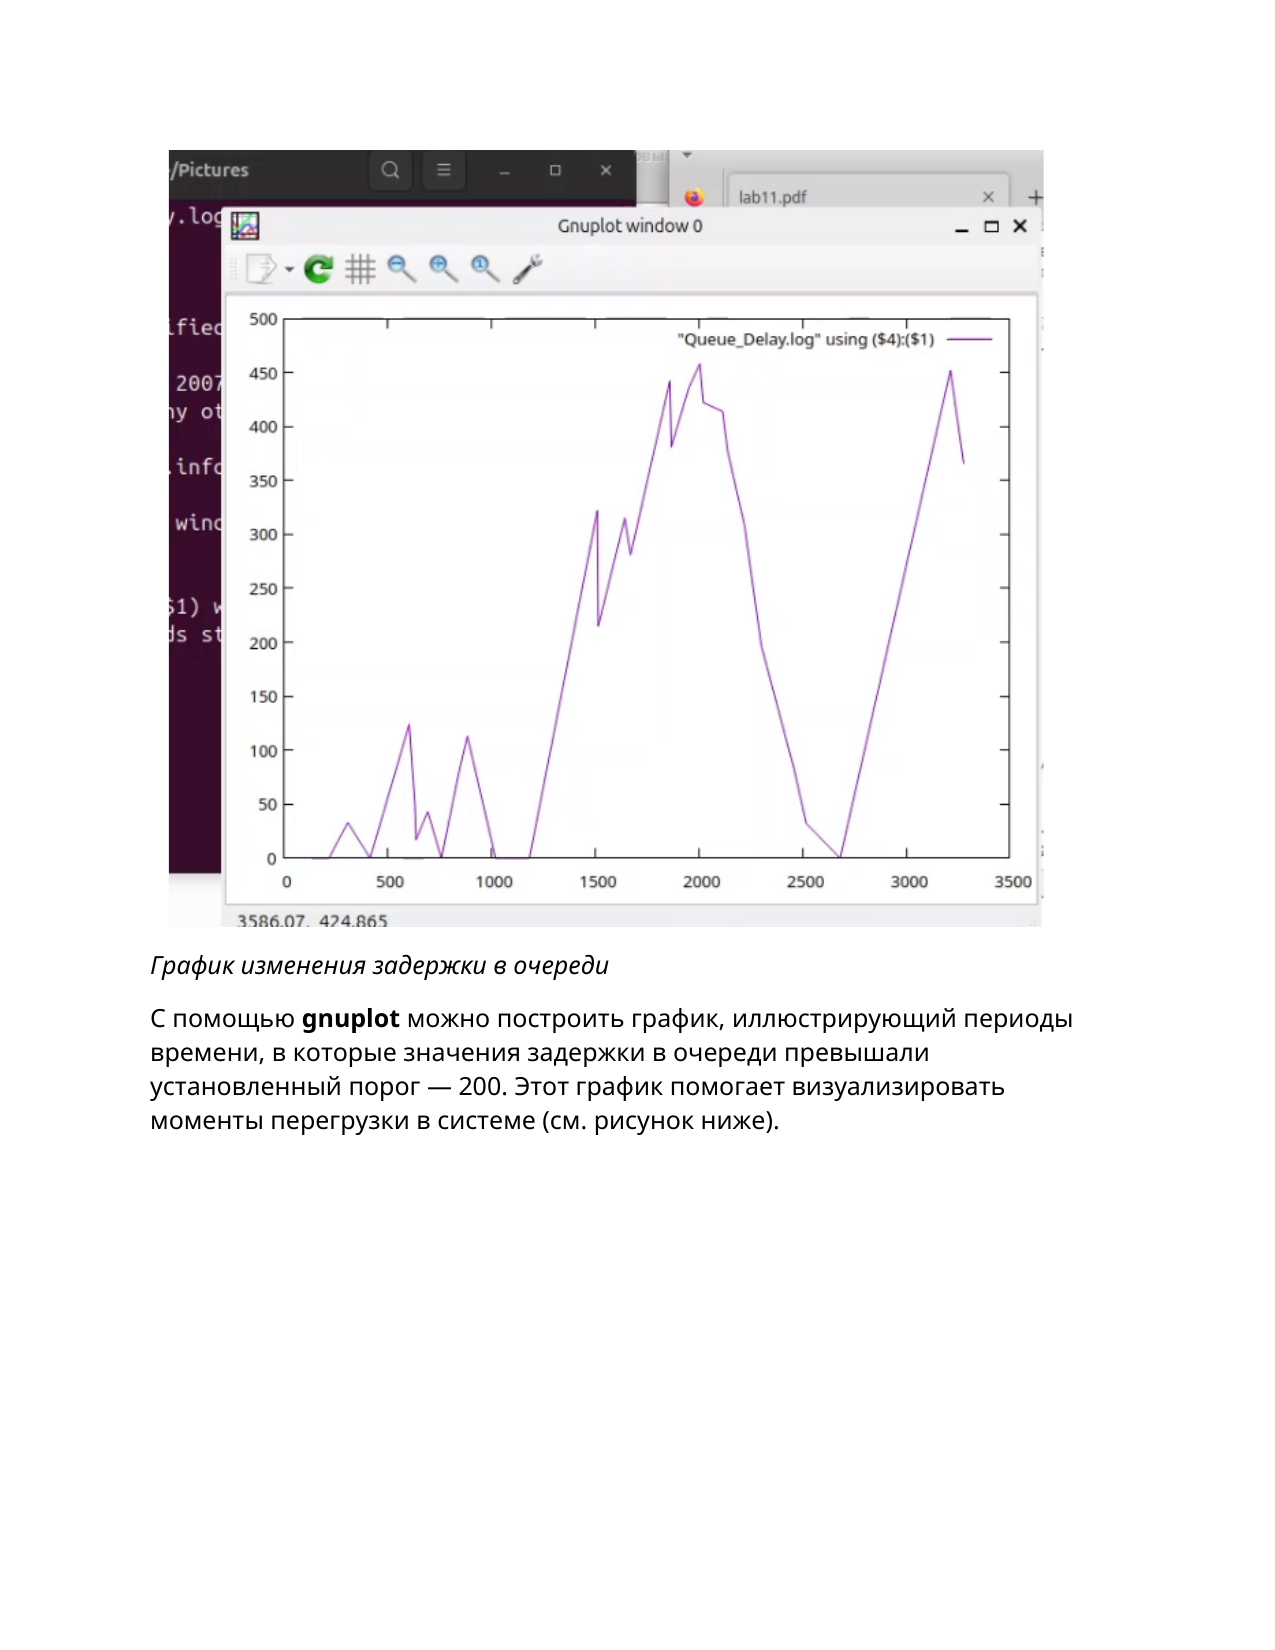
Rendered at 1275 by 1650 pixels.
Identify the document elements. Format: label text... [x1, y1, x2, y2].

text С помощью gnuplot можно построить график, иллюстрирующий периоды времени, в которые значения задержки в очереди превышали установленный порог — 200. Этот график помогает визуализировать моменты перегрузки в системе (см. рисунок ниже). [150, 1000, 1125, 1137]
picture [168, 150, 1044, 927]
text График изменения задержки в очереди [150, 947, 1125, 982]
